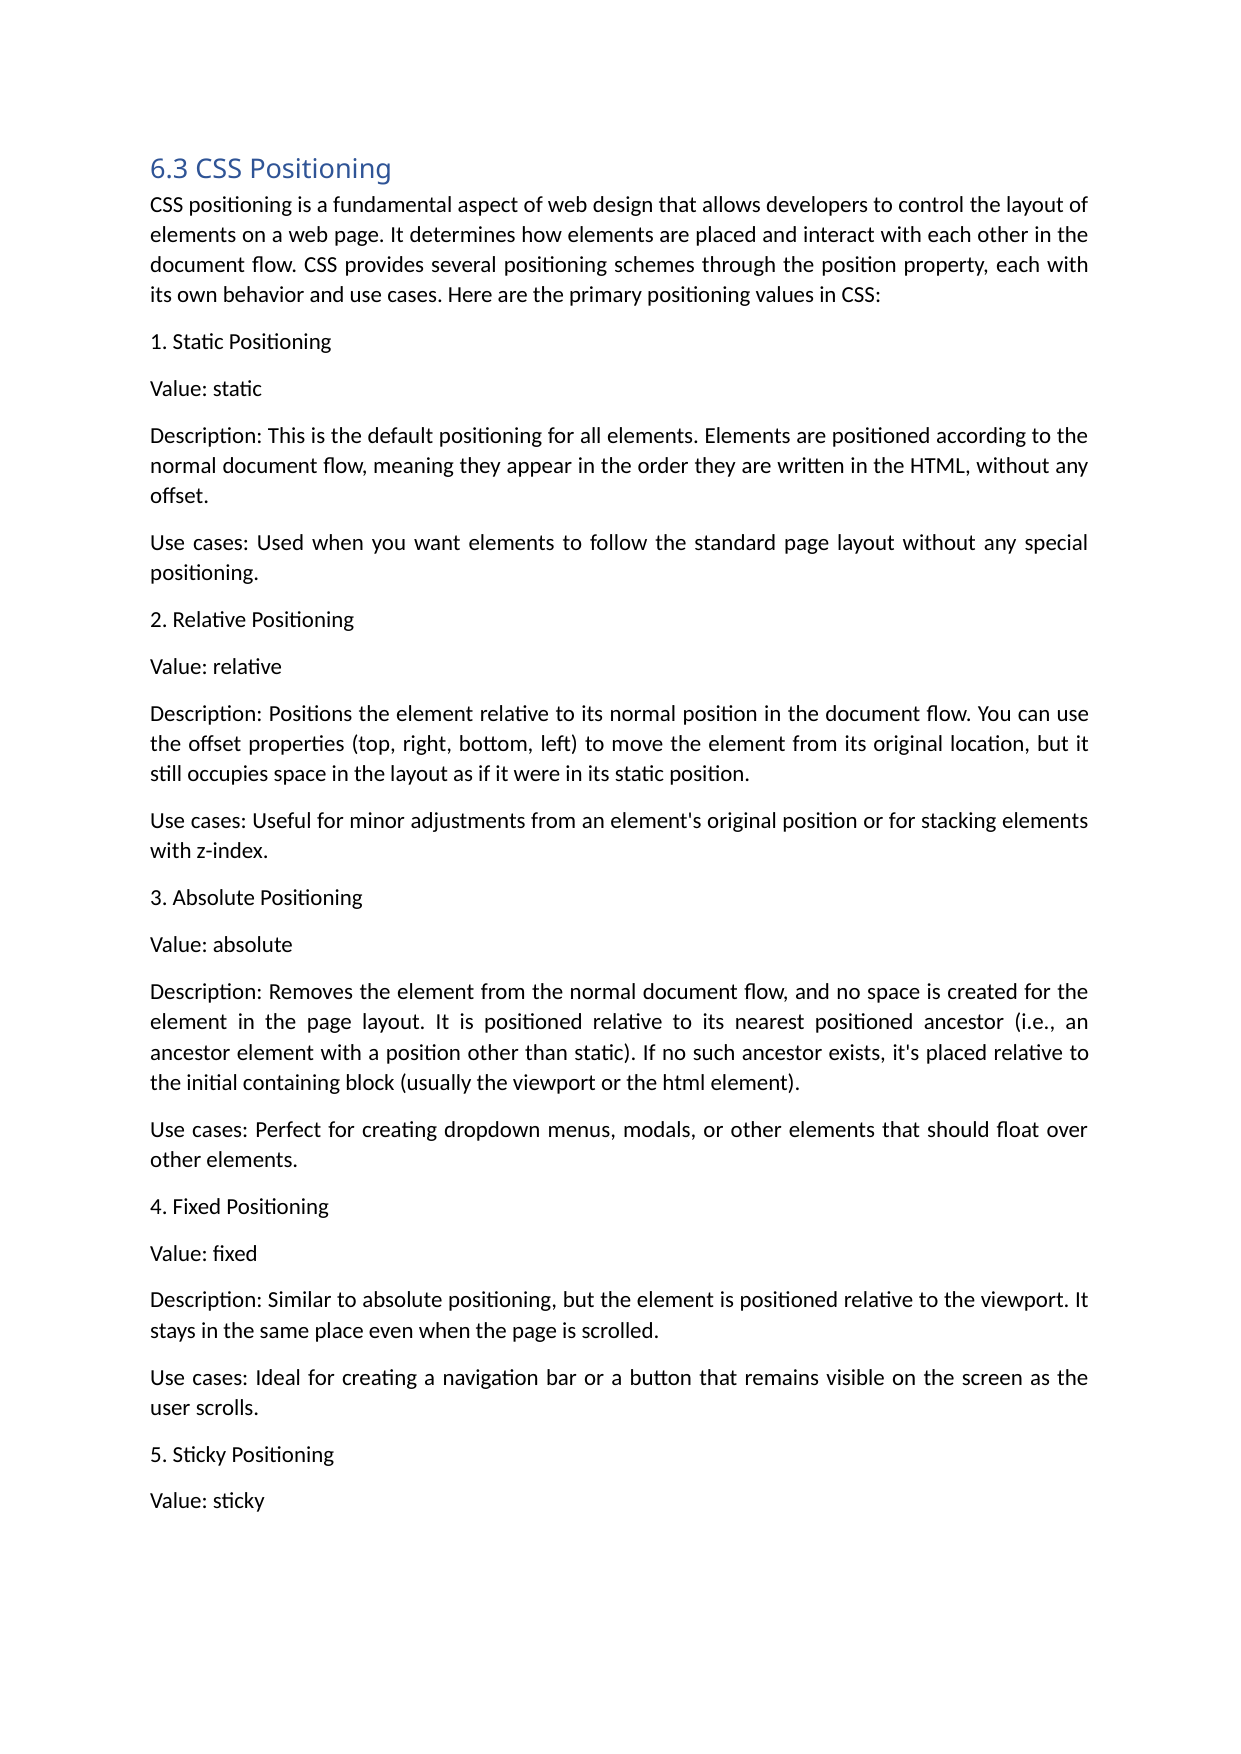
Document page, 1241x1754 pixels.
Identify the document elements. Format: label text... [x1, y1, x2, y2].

text Description: This is the default positioning for all elements. Elements are positioned according to the normal document flow, meaning they appear in the order they are written in the HTML, without any offset. [150, 421, 1090, 509]
text 5. Sticky Positioning [150, 1440, 1090, 1468]
text Description: Positions the element relative to its normal position in the document flow. You can use the offset properties (top, right, bottom, left) to move the element from its original location, but it still occupies space in the layout as if it were in its static position. [150, 699, 1090, 788]
text Value: fixed [150, 1239, 1090, 1267]
text Value: absolute [150, 930, 1090, 958]
text 2. Relative Positioning [150, 605, 1090, 633]
text Use cases: Ideal for creating a navigation bar or a button that remains visible on the screen as the user scrolls. [150, 1363, 1090, 1421]
text Description: Removes the element from the normal document flow, and no space is created for the element in the page layout. It is positioned relative to its nearest positioned ancestor (i.e., an ancestor element with a position other than static). If no such ancestor exists, it's placed relative to the initial containing block (usually the viewport or the html element). [150, 977, 1090, 1096]
text 3. Absolute Positioning [150, 883, 1090, 912]
text 1. Static Positioning [150, 327, 1090, 355]
subtitle 6.3 CSS Positioning [150, 150, 1090, 187]
text Use cases: Perfect for creating dropdown menus, modals, or other elements that should float over other elements. [150, 1115, 1090, 1173]
text CSS positioning is a fundamental aspect of web design that allows developers to control the layout of elements on a web page. It determines how elements are placed and interact with each other in the document flow. CSS provides several positioning schemes through the position property, each with its own behavior and use cases. Here are the primary positioning values in CSS: [150, 190, 1090, 308]
text Description: Similar to absolute positioning, but the element is positioned relative to the viewport. It stays in the same place even when the page is scrolled. [150, 1286, 1090, 1344]
text Use cases: Used when you want elements to follow the standard page layout without any special positioning. [150, 528, 1090, 587]
text 4. Fixed Positioning [150, 1192, 1090, 1220]
text Use cases: Useful for minor adjustments from an element's original position or for stacking elements with z-index. [150, 806, 1090, 865]
text Value: relative [150, 652, 1090, 680]
text Value: sticky [150, 1487, 1090, 1515]
text Value: static [150, 374, 1090, 402]
